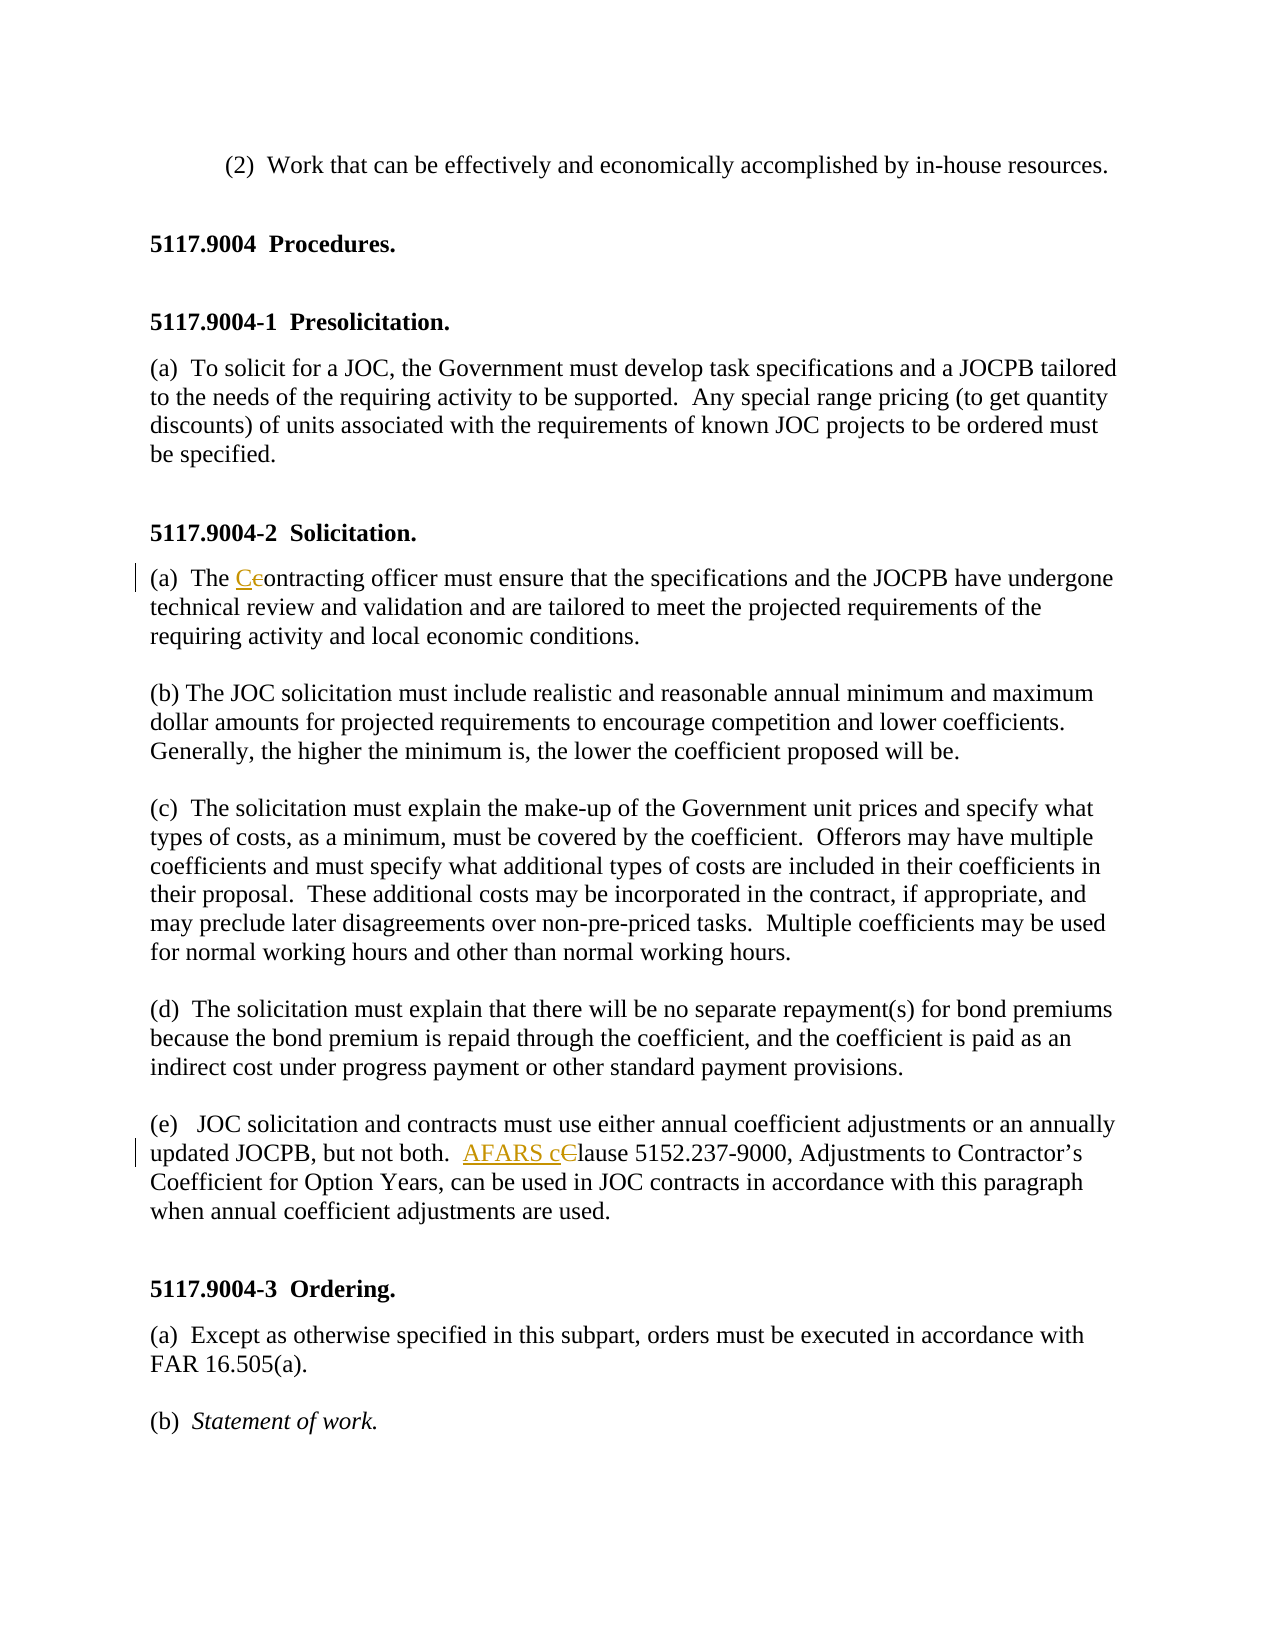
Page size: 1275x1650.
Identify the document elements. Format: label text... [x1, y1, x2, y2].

text (b) The JOC solicitation must include realistic and reasonable annual minimum and maximum dollar amounts for projected requirements to encourage competition and lower coefficients. Generally, the higher the minimum is, the lower the coefficient proposed will be. [150, 678, 1125, 764]
text (a) Except as otherwise specified in this subpart, orders must be executed in accordance with FAR 16.505(a). [150, 1320, 1125, 1377]
subtitle 5117.9004-3 Ordering. [150, 1274, 1125, 1303]
text (d) The solicitation must explain that there will be no separate repayment(s) for bond premiums because the bond premium is repaid through the coefficient, and the coefficient is paid as an indirect cost under progress payment or other standard payment provisions. [150, 994, 1125, 1081]
text (a) To solicit for a JOC, the Government must develop task specifications and a JOCPB tailored to the needs of the requiring activity to be supported. Any special range pricing (to get quantity discounts) of units associated with the requirements of known JOC projects to be ordered must be specified. [150, 353, 1125, 468]
subtitle 5117.9004-2 Solicitation. [150, 518, 1125, 547]
text (b) Statement of work. [150, 1406, 1125, 1435]
text (e) JOC solicitation and contracts must use either annual coefficient adjustments or an annually updated JOCPB, but not both. lause 5152.237-9000, Adjustments to Contractor’s Coefficient for Option Years, can be used in JOC contracts in accordance with this paragraph when annual coefficient adjustments are used. [150, 1109, 1125, 1224]
text (c) The solicitation must explain the make-up of the Government unit prices and specify what types of costs, as a minimum, must be covered by the coefficient. Offerors may have multiple coefficients and must specify what additional types of costs are included in their coefficients in their proposal. These additional costs may be incorporated in the contract, if appropriate, and may preclude later disagreements over non-pre-priced tasks. Multiple coefficients may be used for normal working hours and other than normal working hours. [150, 793, 1125, 966]
subtitle 5117.9004 Procedures. [150, 229, 1125, 257]
text (2) Work that can be effectively and economically accomplished by in-house resources. [150, 150, 1125, 179]
text (a) The ontracting officer must ensure that the specifications and the JOCPB have undergone technical review and validation and are tailored to meet the projected requirements of the requiring activity and local economic conditions. [150, 563, 1125, 649]
subtitle 5117.9004-1 Presolicitation. [150, 307, 1125, 336]
